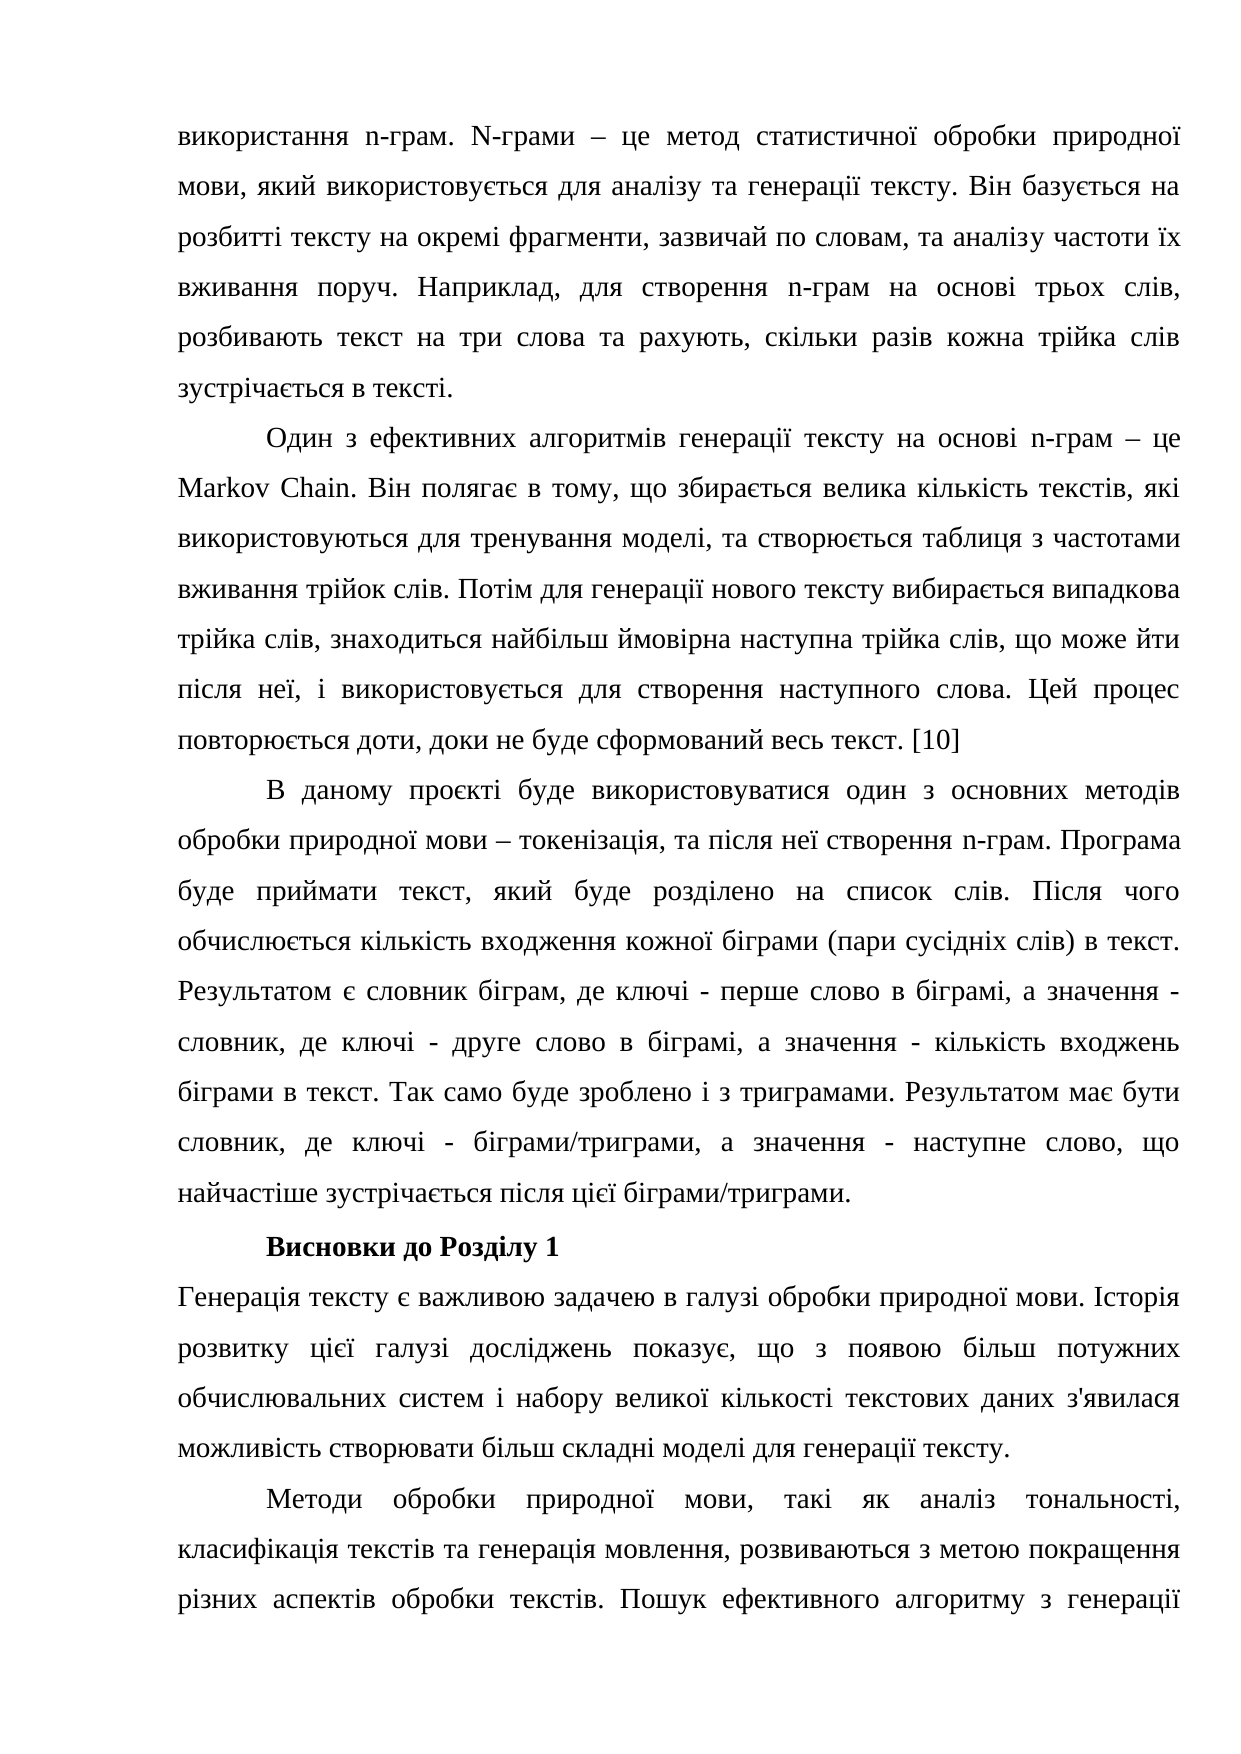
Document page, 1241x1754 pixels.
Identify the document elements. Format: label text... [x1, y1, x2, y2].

list Один з ефективних алгоритмів генерації тексту на основі n-грам – це Markov Chain. Він полягає в тому, що збирається велика кількість текстів, які використовуються для тренування моделі, та створюється таблиця з частотами вживання трійок слів. Потім для генерації нового тексту вибирається випадкова трійка слів, знаходиться найбільш ймовірна наступна трійка слів, що може йти після неї, і використовується для створення наступного слова. Цей процес повторюється доти, доки не буде сформований весь текст. [10] [177, 420, 1181, 755]
list В даному проєкті буде використовуватися один з основних методів обробки природної мови – токенізація, та після неї створення n-грам. Програма буде приймати текст, який буде розділено на список слів. Після чого обчислюється кількість входження кожної біграми (пари сусідніх слів) в текст. Результатом є словник біграм, де ключі - перше слово в біграмі, а значення - словник, де ключі - друге слово в біграмі, а значення - кількість входжень біграми в текст. Так само буде зроблено і з триграмами. Результатом має бути словник, де ключі - біграми/триграми, а значення - наступне слово, що найчастіше зустрічається після цієї біграми/триграми. [177, 772, 1181, 1208]
subtitle Висновки до Розділу 1 [266, 1229, 1181, 1263]
text Генерація тексту є важливою задачею в галузі обробки природної мови. Історія розвитку цієї галузі досліджень показує, що з появою більш потужних обчислювальних систем і набору великої кількості текстових даних з'явилася можливість створювати більш складні моделі для генерації тексту. [177, 1279, 1181, 1464]
